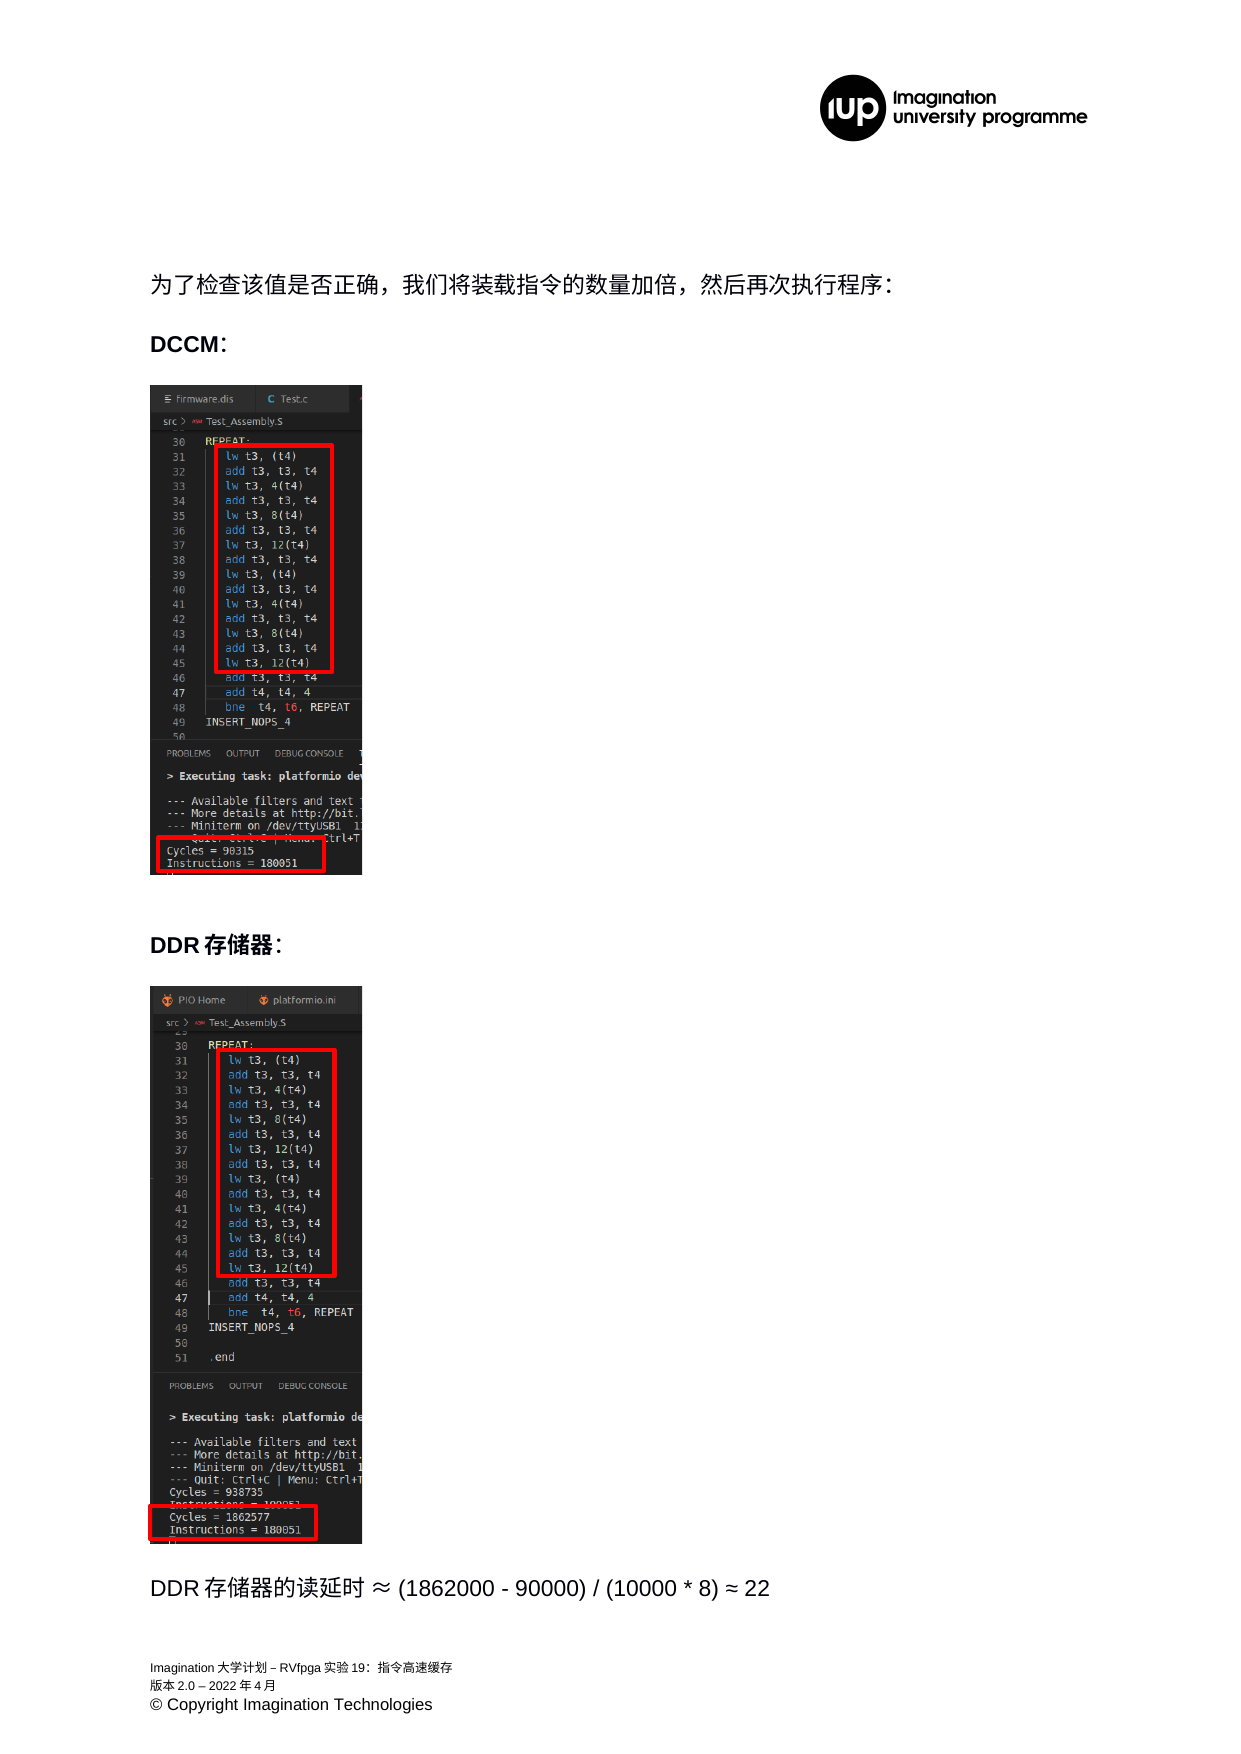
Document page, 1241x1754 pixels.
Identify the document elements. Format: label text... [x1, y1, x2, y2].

picture [818, 73, 1089, 143]
text DDR存储器的读延时 ≈ (1862000 - 90000) / (10000 * 8) ≈ 22 [150, 1569, 1090, 1603]
picture [150, 986, 363, 1544]
text 为了检查该值是否正确，我们将装载指令的数量加倍，然后再次执行程序： [150, 267, 1090, 300]
picture [150, 385, 363, 875]
text DCCM： [150, 326, 1090, 359]
text DDR存储器： [150, 927, 1090, 960]
picture [152, 1508, 314, 1537]
